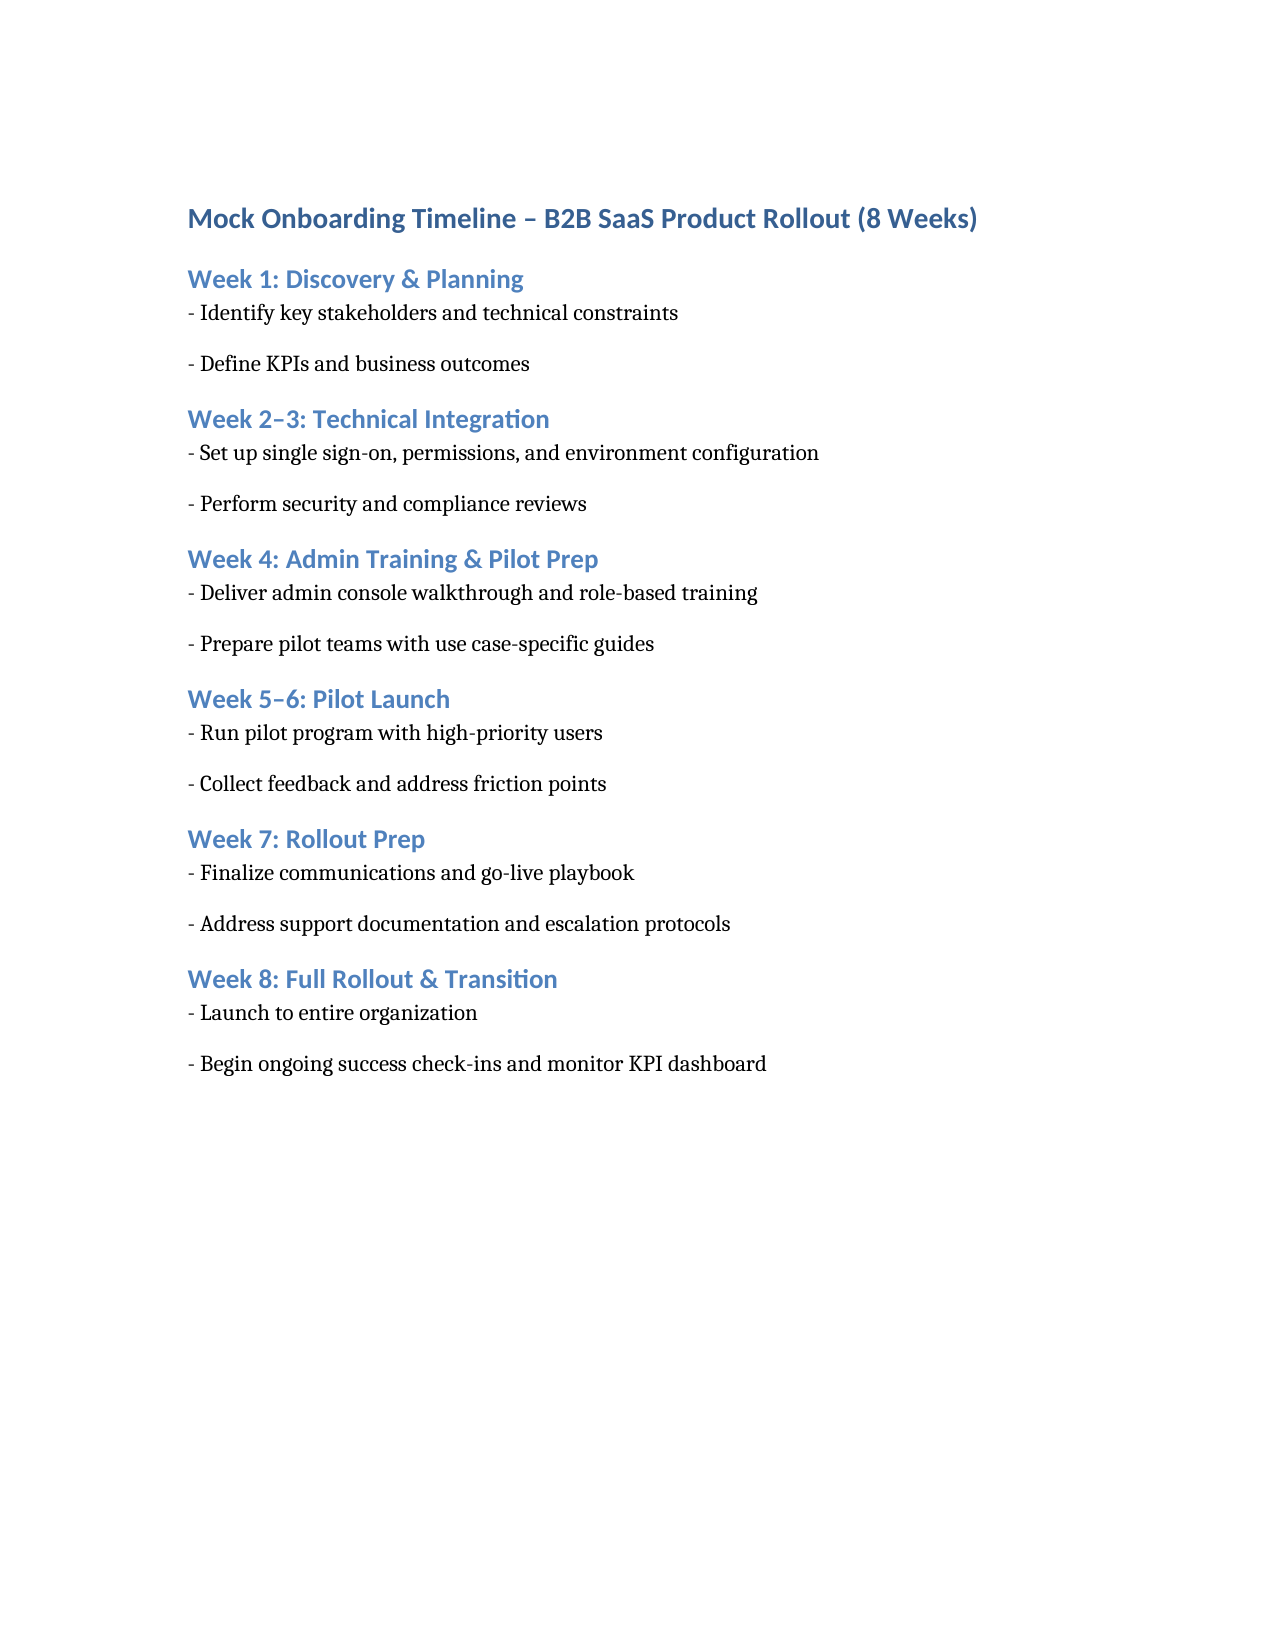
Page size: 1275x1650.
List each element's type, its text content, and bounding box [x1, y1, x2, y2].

subtitle Week 4: Admin Training & Pilot Prep [187, 542, 1087, 575]
text - Run pilot program with high-priority users [187, 720, 1087, 746]
text - Set up single sign-on, permissions, and environment configuration [187, 440, 1087, 466]
subtitle Week 1: Discovery & Planning [187, 262, 1087, 295]
text - Collect feedback and address friction points [187, 771, 1087, 797]
text - Finalize communications and go-live playbook [187, 860, 1087, 886]
text - Perform security and compliance reviews [187, 491, 1087, 517]
text - Deliver admin console walkthrough and role-based training [187, 580, 1087, 606]
text - Begin ongoing success check-ins and monitor KPI dashboard [187, 1051, 1087, 1077]
subtitle Week 2–3: Technical Integration [187, 402, 1087, 435]
text - Address support documentation and escalation protocols [187, 911, 1087, 937]
subtitle Week 5–6: Pilot Launch [187, 682, 1087, 715]
text - Identify key stakeholders and technical constraints [187, 300, 1087, 326]
text - Define KPIs and business outcomes [187, 351, 1087, 377]
subtitle Week 8: Full Rollout & Transition [187, 962, 1087, 995]
text - Launch to entire organization [187, 1000, 1087, 1026]
text - Prepare pilot teams with use case-specific guides [187, 631, 1087, 657]
subtitle Mock Onboarding Timeline – B2B SaaS Product Rollout (8 Weeks) [187, 200, 1087, 236]
subtitle Week 7: Rollout Prep [187, 822, 1087, 855]
